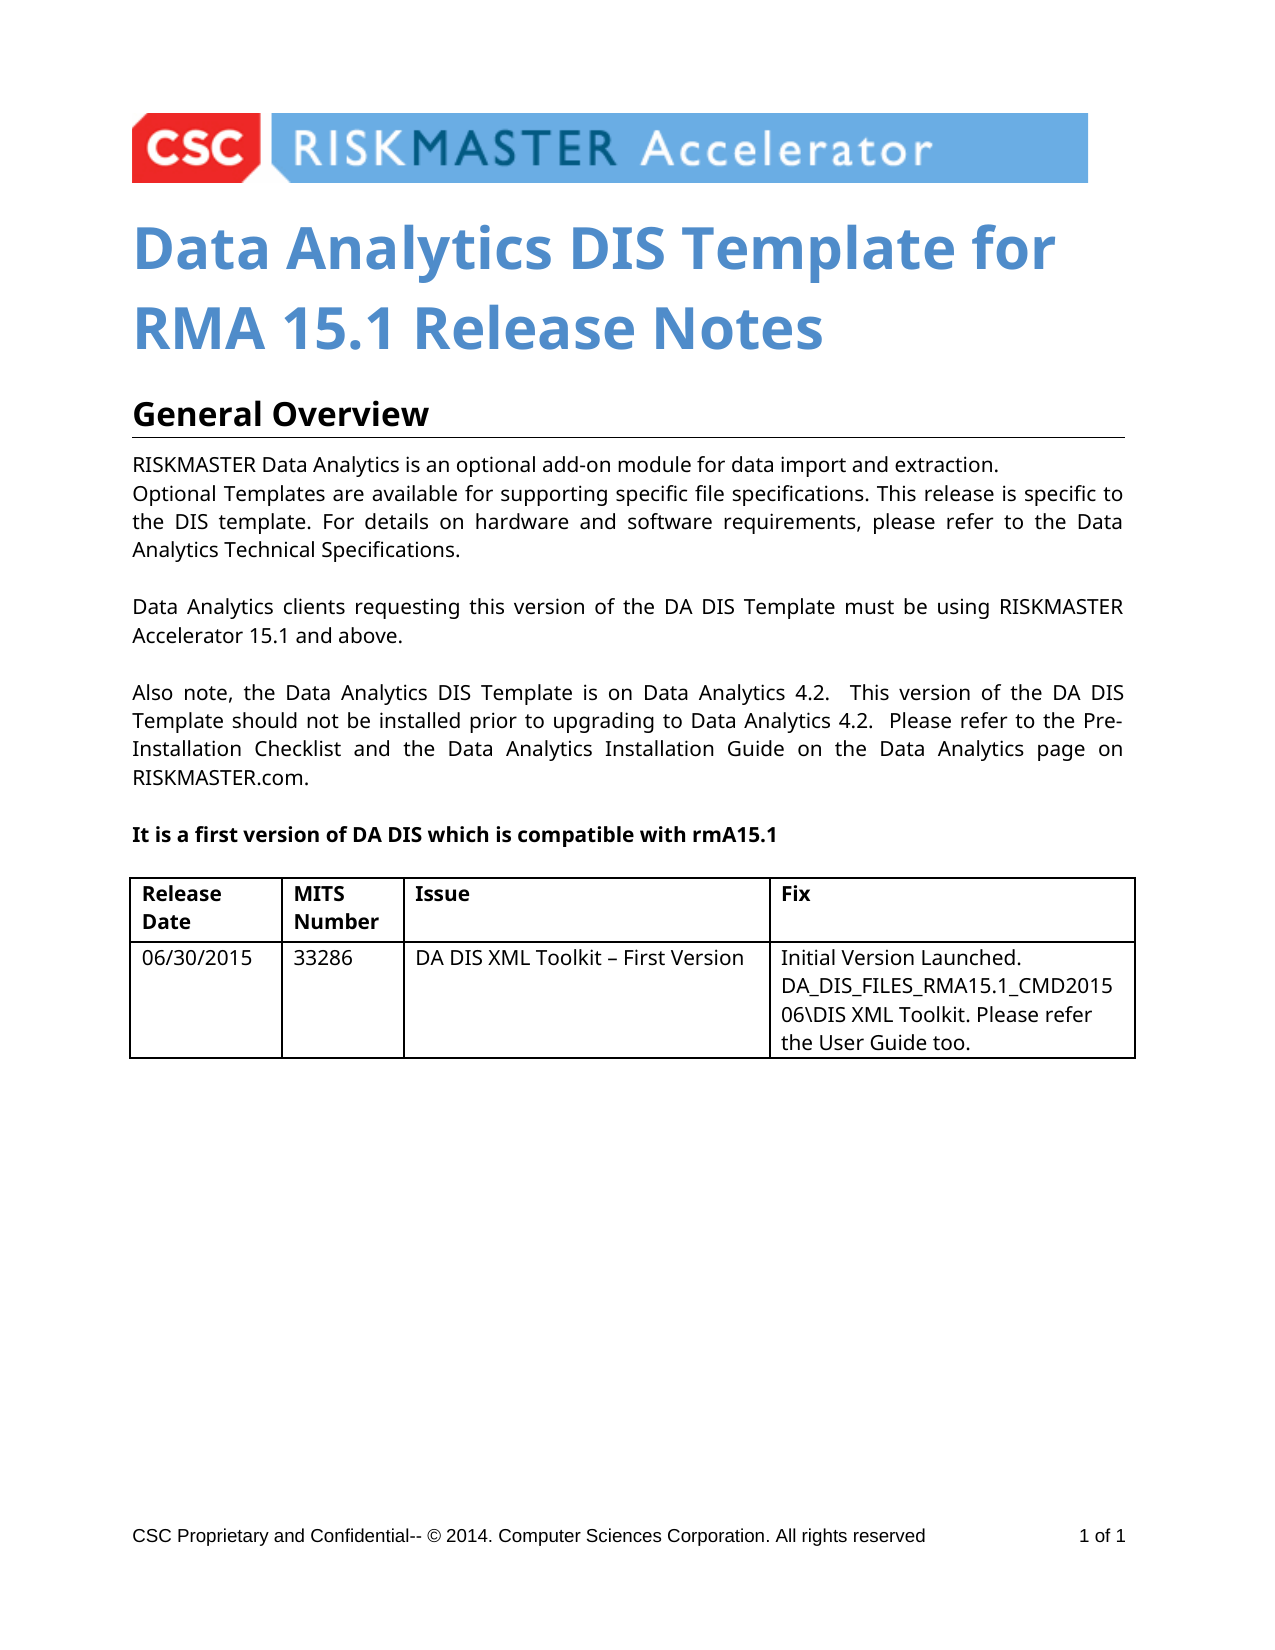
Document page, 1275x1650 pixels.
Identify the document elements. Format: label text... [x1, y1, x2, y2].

text Also note, the Data Analytics DIS Template is on Data Analytics 4.2. This version of the DA DIS Template should not be installed prior to upgrading to Data Analytics 4.2. Please refer to the Pre-Installation Checklist and the Data Analytics Installation Guide on the Data Analytics page on RISKMASTER.com. [132, 678, 1125, 791]
table_cell 06/30/2015 [131, 943, 281, 1057]
text Optional Templates are available for supporting specific file specifications. This release is specific to the DIS template. For details on hardware and software requirements, please refer to the Data Analytics Technical Specifications. [132, 479, 1125, 564]
table_cell DA DIS XML Toolkit – First Version [405, 943, 769, 1057]
picture [132, 113, 1089, 183]
title Data Analytics DIS Template for RMA 15.1 Release Notes [132, 207, 1125, 366]
table_header Release Date [131, 879, 281, 941]
table_cell 33286 [283, 943, 403, 1057]
table_cell Initial Version Launched. DA_DIS_FILES_RMA15.1_CMD201506\DIS XML Toolkit. Please refer the User Guide too. [771, 943, 1134, 1057]
text It is a first version of DA DIS which is compatible with rmA15.1 [132, 820, 1125, 848]
table_header MITS Number [283, 879, 403, 941]
subtitle General Overview [132, 391, 1125, 437]
text Data Analytics clients requesting this version of the DA DIS Template must be using RISKMASTER Accelerator 15.1 and above. [132, 592, 1125, 649]
text RISKMASTER Data Analytics is an optional add-on module for data import and extraction. [132, 450, 1125, 479]
table_header Fix [771, 879, 1134, 941]
table_header Issue [405, 879, 769, 941]
